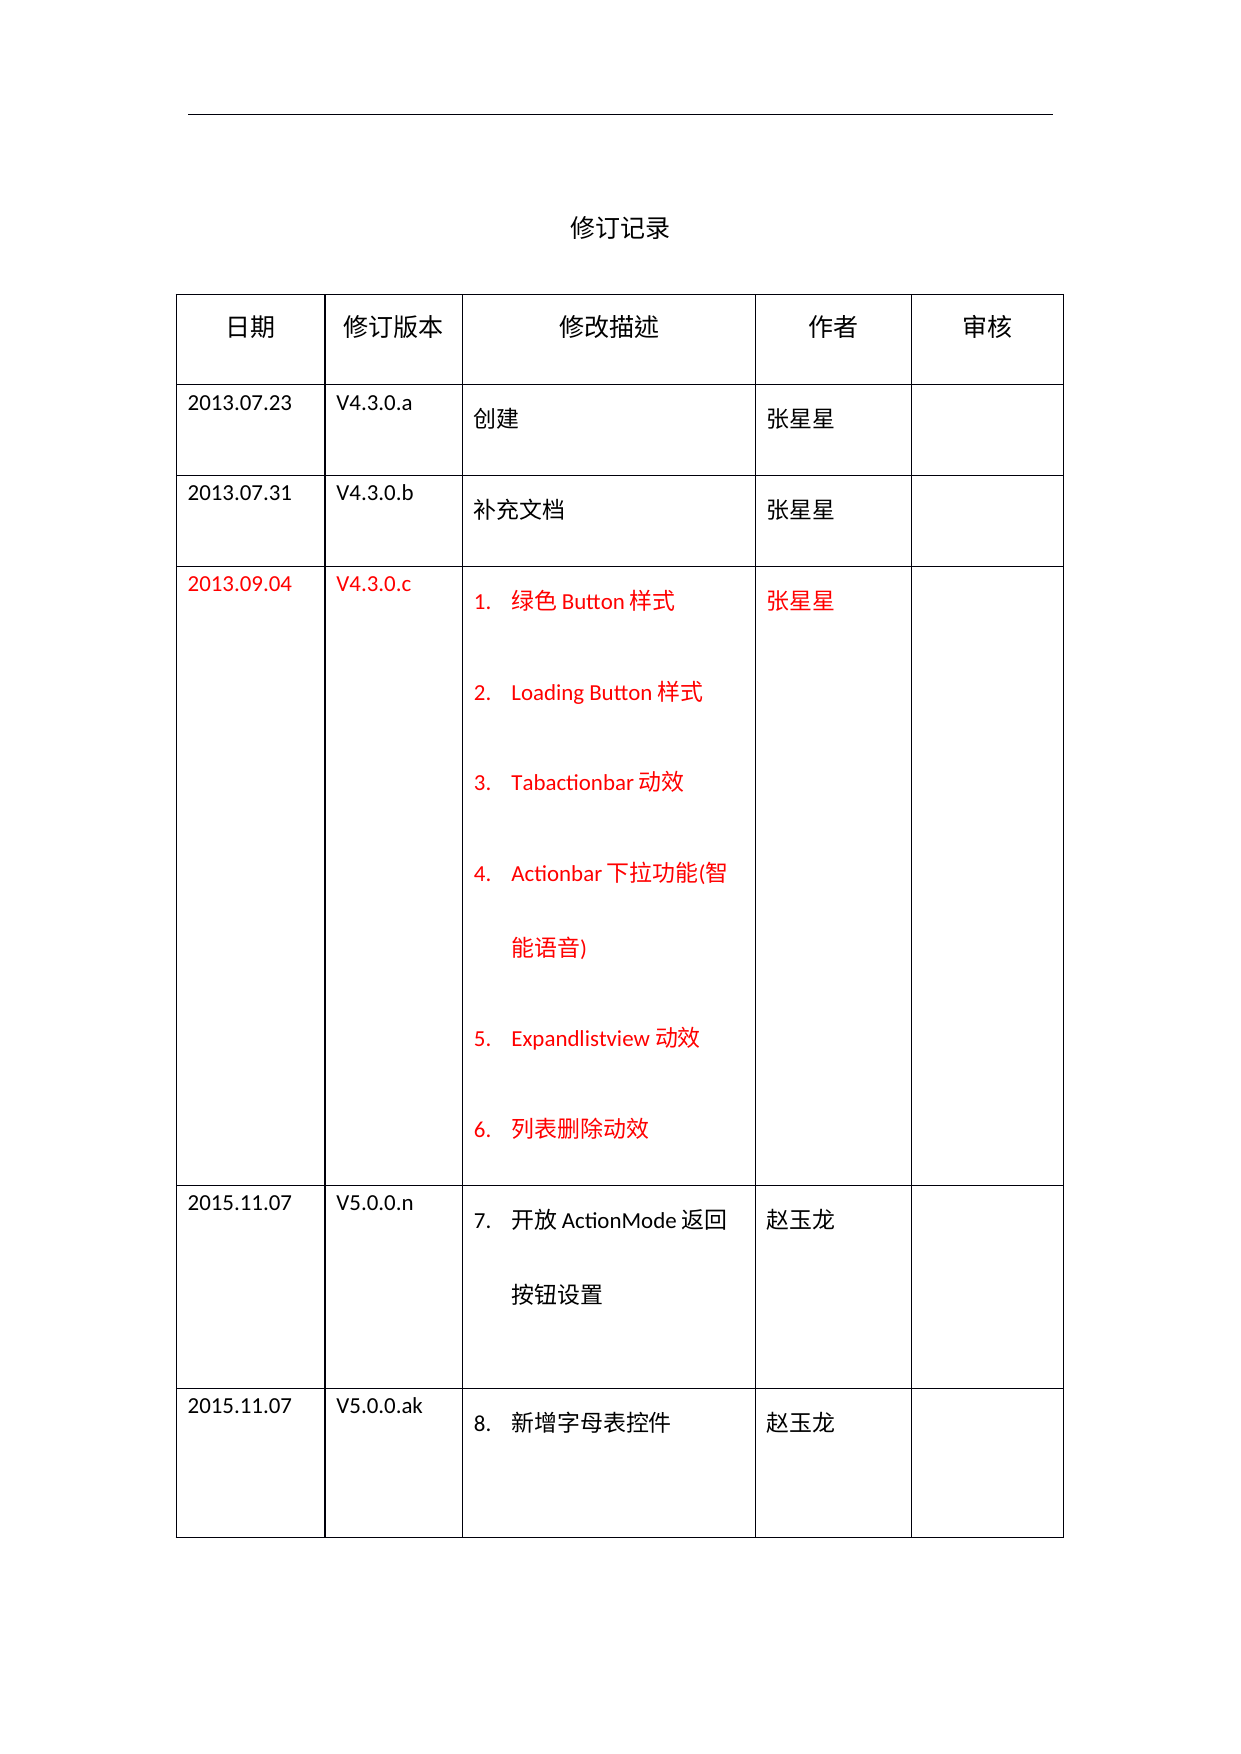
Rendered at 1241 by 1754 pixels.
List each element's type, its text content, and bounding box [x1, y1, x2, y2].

table_cell 张星星 [756, 385, 911, 475]
table_header 修改描述 [463, 295, 755, 384]
text 修订记录 [187, 194, 1053, 259]
table_cell 开放ActionMode返回按钮设置 [463, 1186, 755, 1388]
table_header 日期 [177, 295, 324, 384]
table_cell 2015.11.07 [177, 1186, 324, 1388]
table_cell 张星星 [756, 567, 911, 1185]
table_cell 创建 [463, 385, 755, 475]
table_header 审核 [912, 295, 1063, 384]
table_cell 赵玉龙 [756, 1389, 911, 1537]
table_cell 绿色Button样式 Loading Button样式 Tabactionbar动效 Actionbar下拉功能(智能语音) Expandlistview动效 列表删除动效 [463, 567, 755, 1185]
table_header 修订版本 [326, 295, 462, 384]
table_cell V4.3.0.b [326, 476, 462, 566]
table_header 作者 [756, 295, 911, 384]
table_cell [912, 1186, 1063, 1388]
table_cell V4.3.0.c [326, 567, 462, 1185]
table_cell 2015.11.07 [177, 1389, 324, 1537]
table_cell [912, 567, 1063, 1185]
table_cell V5.0.0.n [326, 1186, 462, 1388]
table_cell 张星星 [756, 476, 911, 566]
table_cell V4.3.0.a [326, 385, 462, 475]
table_cell 2013.07.31 [177, 476, 324, 566]
table_cell [912, 385, 1063, 475]
table_cell V5.0.0.ak [326, 1389, 462, 1537]
table_cell 2013.07.23 [177, 385, 324, 475]
table_cell [912, 1389, 1063, 1537]
table_cell 新增字母表控件 [463, 1389, 755, 1537]
table_cell 赵玉龙 [756, 1186, 911, 1388]
table_cell 补充文档 [463, 476, 755, 566]
table_cell 2013.09.04 [177, 567, 324, 1185]
table_cell [912, 476, 1063, 566]
